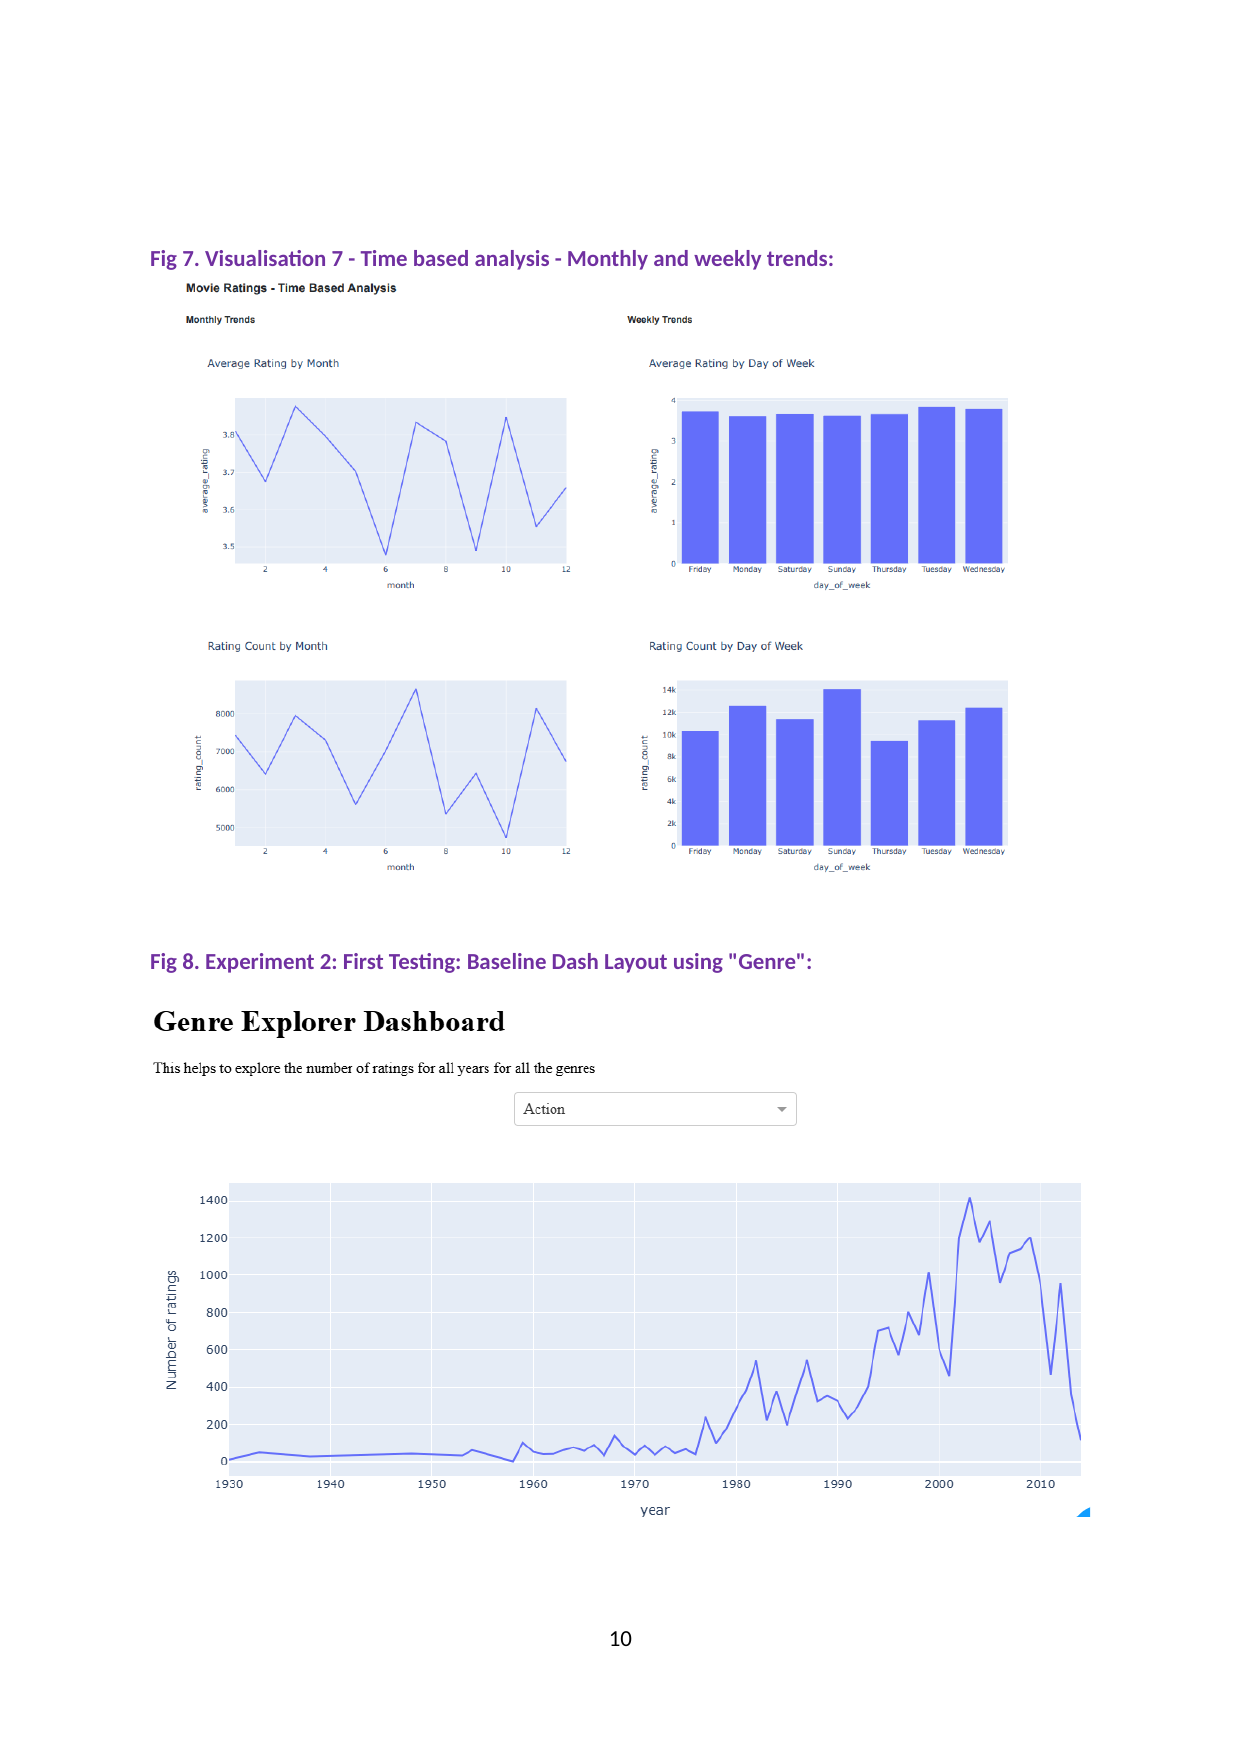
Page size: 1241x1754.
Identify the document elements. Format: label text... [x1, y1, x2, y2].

text Fig 8. Experiment 2: First Testing: Baseline Dash Layout using "Genre": [150, 947, 1090, 975]
text Fig 7. Visualisation 7 - Time based analysis - Monthly and weekly trends: [150, 244, 1090, 273]
picture [150, 273, 1091, 882]
picture [150, 993, 1091, 1517]
